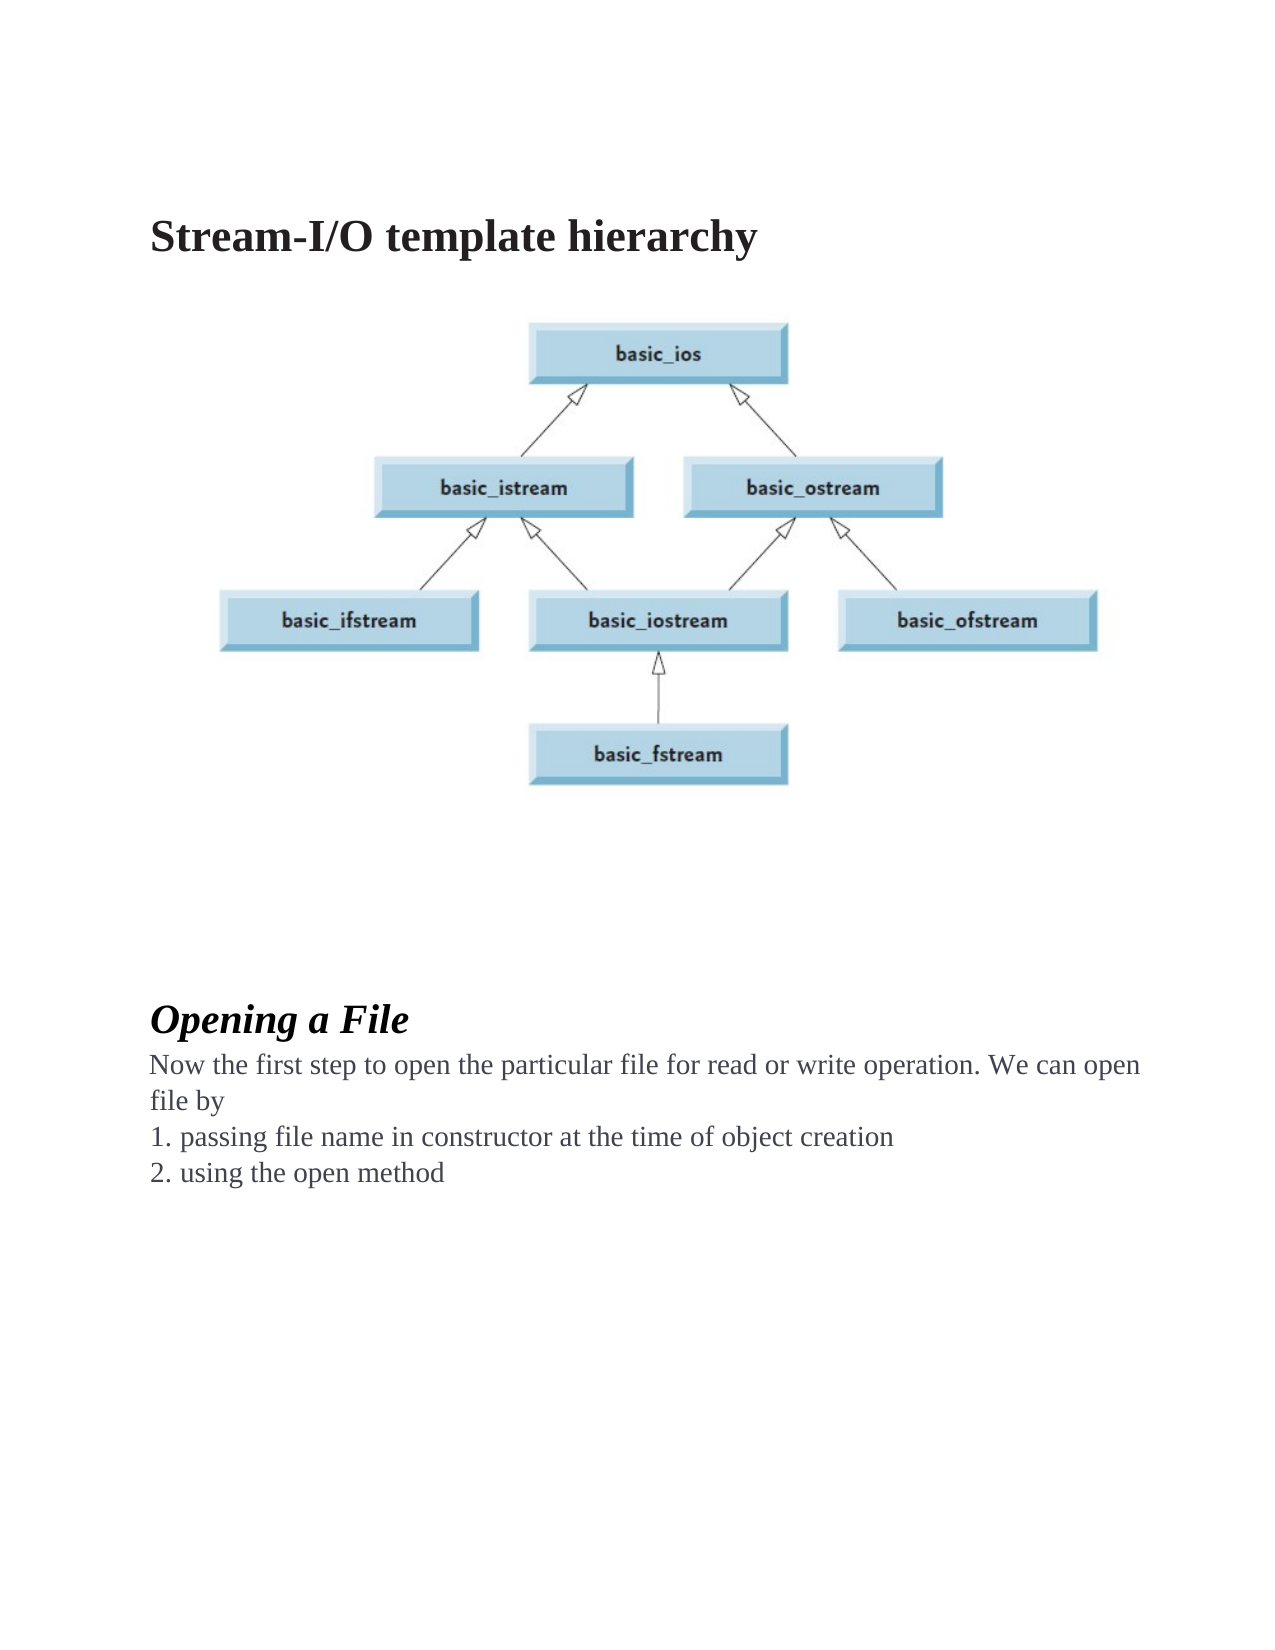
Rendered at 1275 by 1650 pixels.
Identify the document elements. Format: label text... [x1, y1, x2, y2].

text Now the first step to open the particular file for read or write operation. We can open file by [148, 1047, 1160, 1116]
text Opening a File [150, 994, 1199, 1042]
subtitle Stream-I/O template hierarchy [150, 208, 1199, 261]
list using the open method [150, 1155, 1160, 1188]
list passing file name in constructor at the time of object creation [150, 1119, 1160, 1152]
picture [158, 314, 1134, 796]
